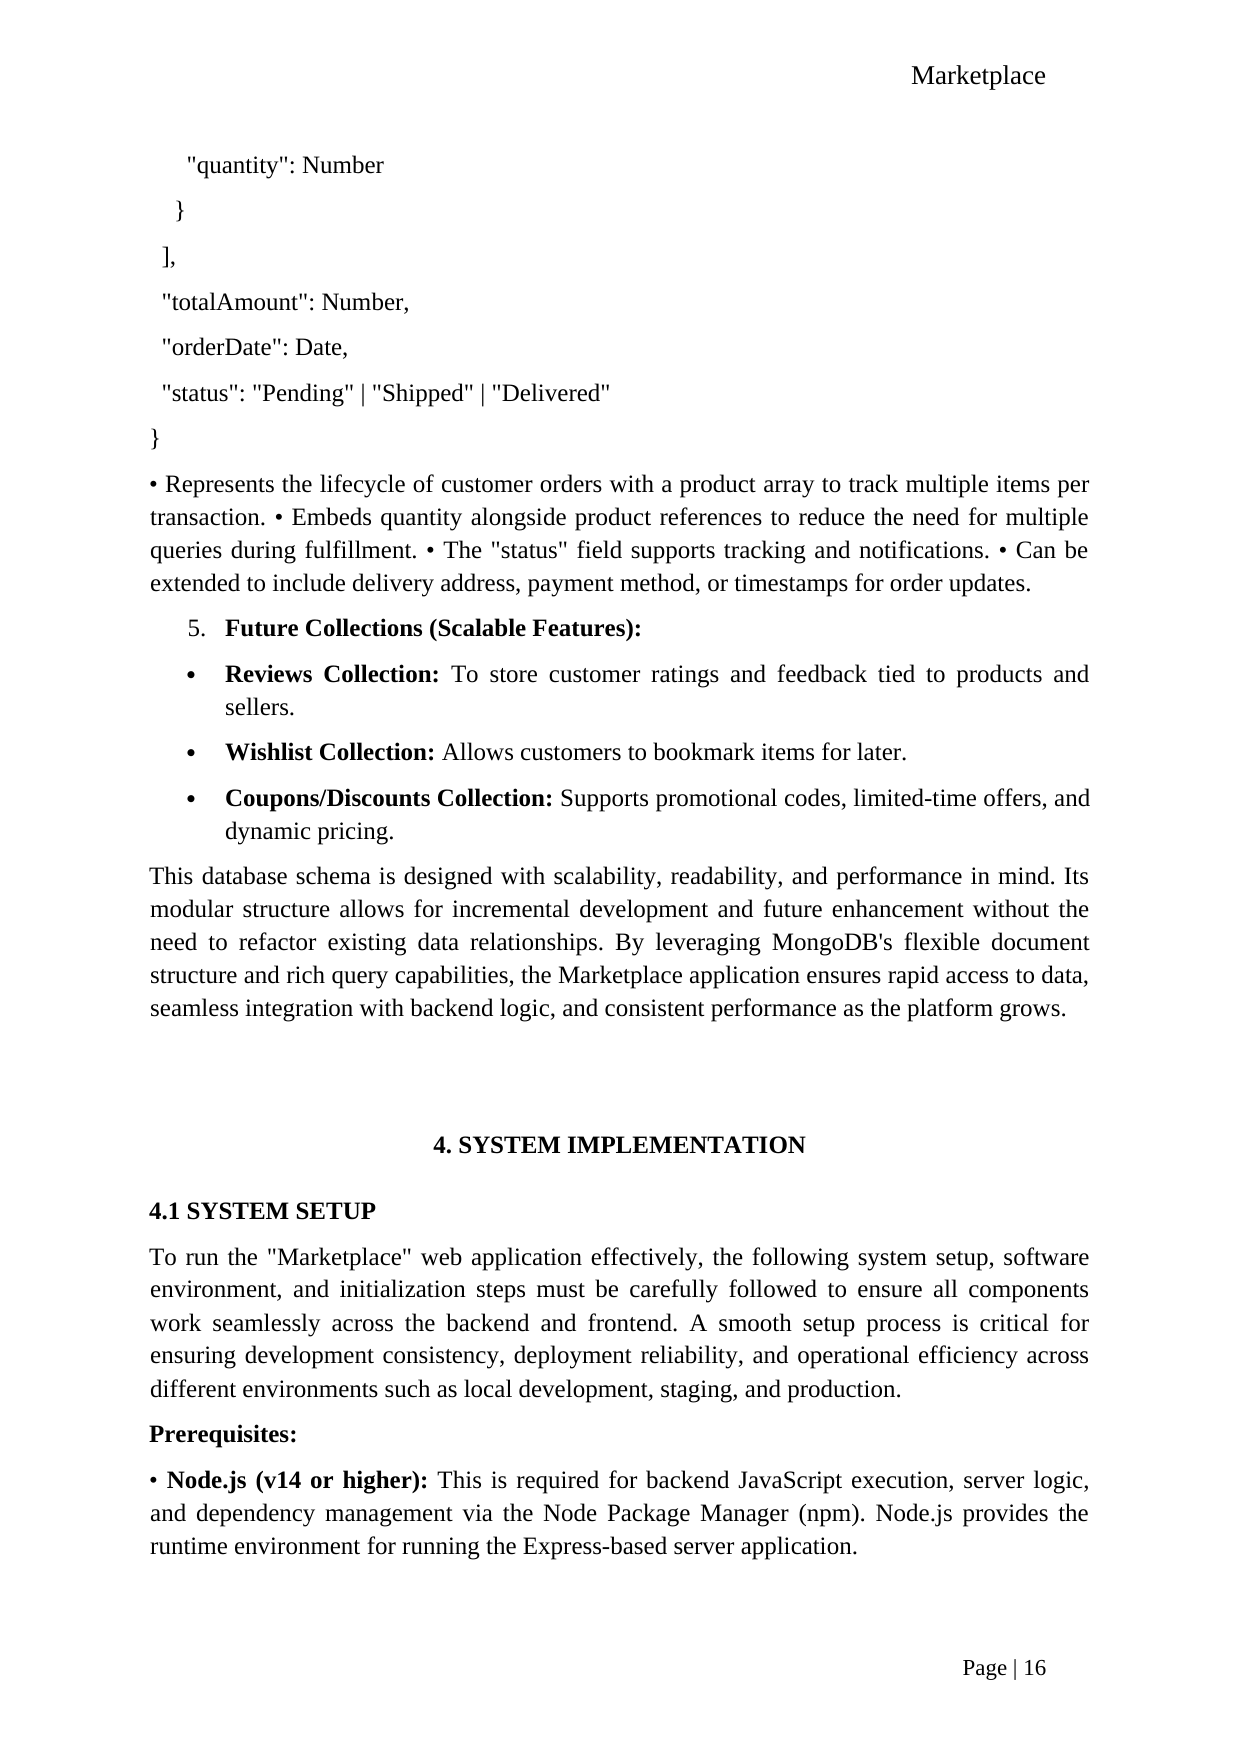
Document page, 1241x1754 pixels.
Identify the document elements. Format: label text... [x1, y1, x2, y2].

text } [149, 423, 1090, 452]
text "quantity": Number [149, 150, 1090, 179]
text ], [149, 241, 1090, 270]
text This database schema is designed with scalability, readability, and performance in mind. Its modular structure allows for incremental development and future enhancement without the need to refactor existing data relationships. By leveraging MongoDB's flexible document structure and rich query capabilities, the Marketplace application ensures rapid access to data, seamless integration with backend logic, and consistent performance as the platform grows. [149, 861, 1090, 1022]
list Coupons/Discounts Collection: Supports promotional codes, limited-time offers, and dynamic pricing. [187, 783, 1090, 844]
text "status": "Pending" | "Shipped" | "Delivered" [149, 378, 1090, 406]
list Future Collections (Scalable Features): [187, 613, 1090, 642]
list Reviews Collection: To store customer ratings and feedback tied to products and sellers. [187, 659, 1090, 721]
text • Represents the lifecycle of customer orders with a product array to track multiple items per transaction. • Embeds quantity alongside product references to reduce the need for multiple queries during fulfillment. • The "status" field supports tracking and notifications. • Can be extended to include delivery address, payment method, or timestamps for order updates. [149, 469, 1090, 596]
text } [149, 196, 1090, 224]
text "orderDate": Date, [149, 332, 1090, 361]
text Prerequisites: [149, 1419, 1090, 1448]
text 4. SYSTEM IMPLEMENTATION [149, 1130, 1090, 1159]
list Wishlist Collection: Allows customers to bookmark items for later. [187, 737, 1090, 766]
text • Node.js (v14 or higher): This is required for backend JavaScript execution, server logic, and dependency management via the Node Package Manager (npm). Node.js provides the runtime environment for running the Express-based server application. [149, 1465, 1090, 1559]
text To run the "Marketplace" web application effectively, the following system setup, software environment, and initialization steps must be carefully followed to ensure all components work seamlessly across the backend and frontend. A smooth setup process is critical for ensuring development consistency, deployment reliability, and operational efficiency across different environments such as local development, staging, and production. [149, 1242, 1090, 1402]
text "totalAmount": Number, [149, 287, 1090, 315]
text 4.1 SYSTEM SETUP [149, 1196, 1090, 1225]
